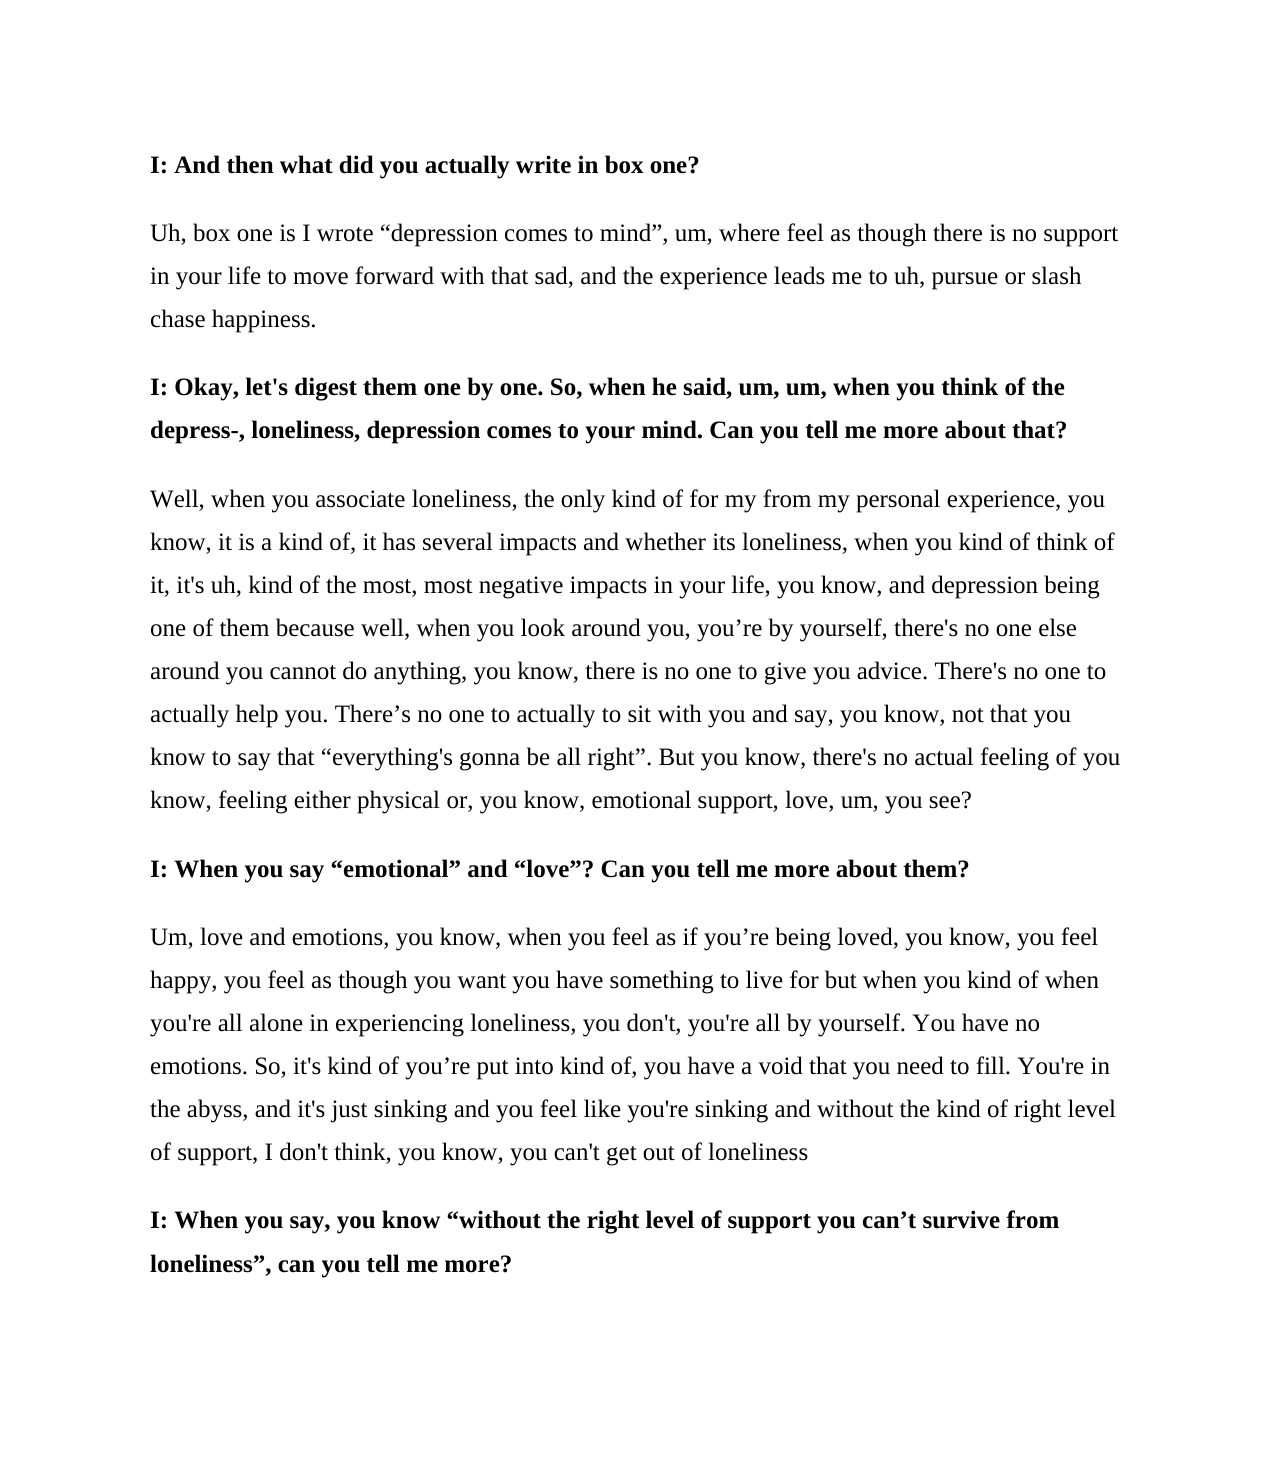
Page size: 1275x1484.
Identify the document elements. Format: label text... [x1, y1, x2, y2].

text Uh, box one is I wrote “depression comes to mind”, um, where feel as though there is no support in your life to move forward with that sad, and the experience leads me to uh, pursue or slash chase happiness. [150, 218, 1125, 333]
text I: And then what did you actually write in box one? [150, 150, 1125, 179]
text Um, love and emotions, you know, when you feel as if you’re being loved, you know, you feel happy, you feel as though you want you have something to live for but when you kind of when you're all alone in experiencing loneliness, you don't, you're all by yourself. You have no emotions. So, it's kind of you’re put into kind of, you have a void that you need to fill. You're in the abyss, and it's just sinking and you feel like you're sinking and without the kind of right level of support, I don't think, you know, you can't get out of loneliness [150, 922, 1125, 1166]
text I: When you say, you know “without the right level of support you can’t survive from loneliness”, can you tell me more? [150, 1206, 1125, 1277]
text Well, when you associate loneliness, the only kind of for my from my personal experience, you know, it is a kind of, it has several impacts and whether its loneliness, when you kind of think of it, it's uh, kind of the most, most negative impacts in your life, you know, and depression being one of them because well, when you look around you, you’re by yourself, there's no one else around you cannot do anything, you know, there is no one to give you advice. There's no one to actually help you. There’s no one to actually to sit with you and say, you know, not that you know to say that “everything's gonna be all right”. But you know, there's no actual feeling of you know, feeling either physical or, you know, emotional support, love, um, you see? [150, 484, 1125, 814]
text I: When you say “emotional” and “love”? Can you tell me more about them? [150, 854, 1125, 882]
text I: Okay, let's digest them one by one. So, when he said, um, um, when you think of the depress-, loneliness, depression comes to your mind. Can you tell me more about that? [150, 372, 1125, 444]
